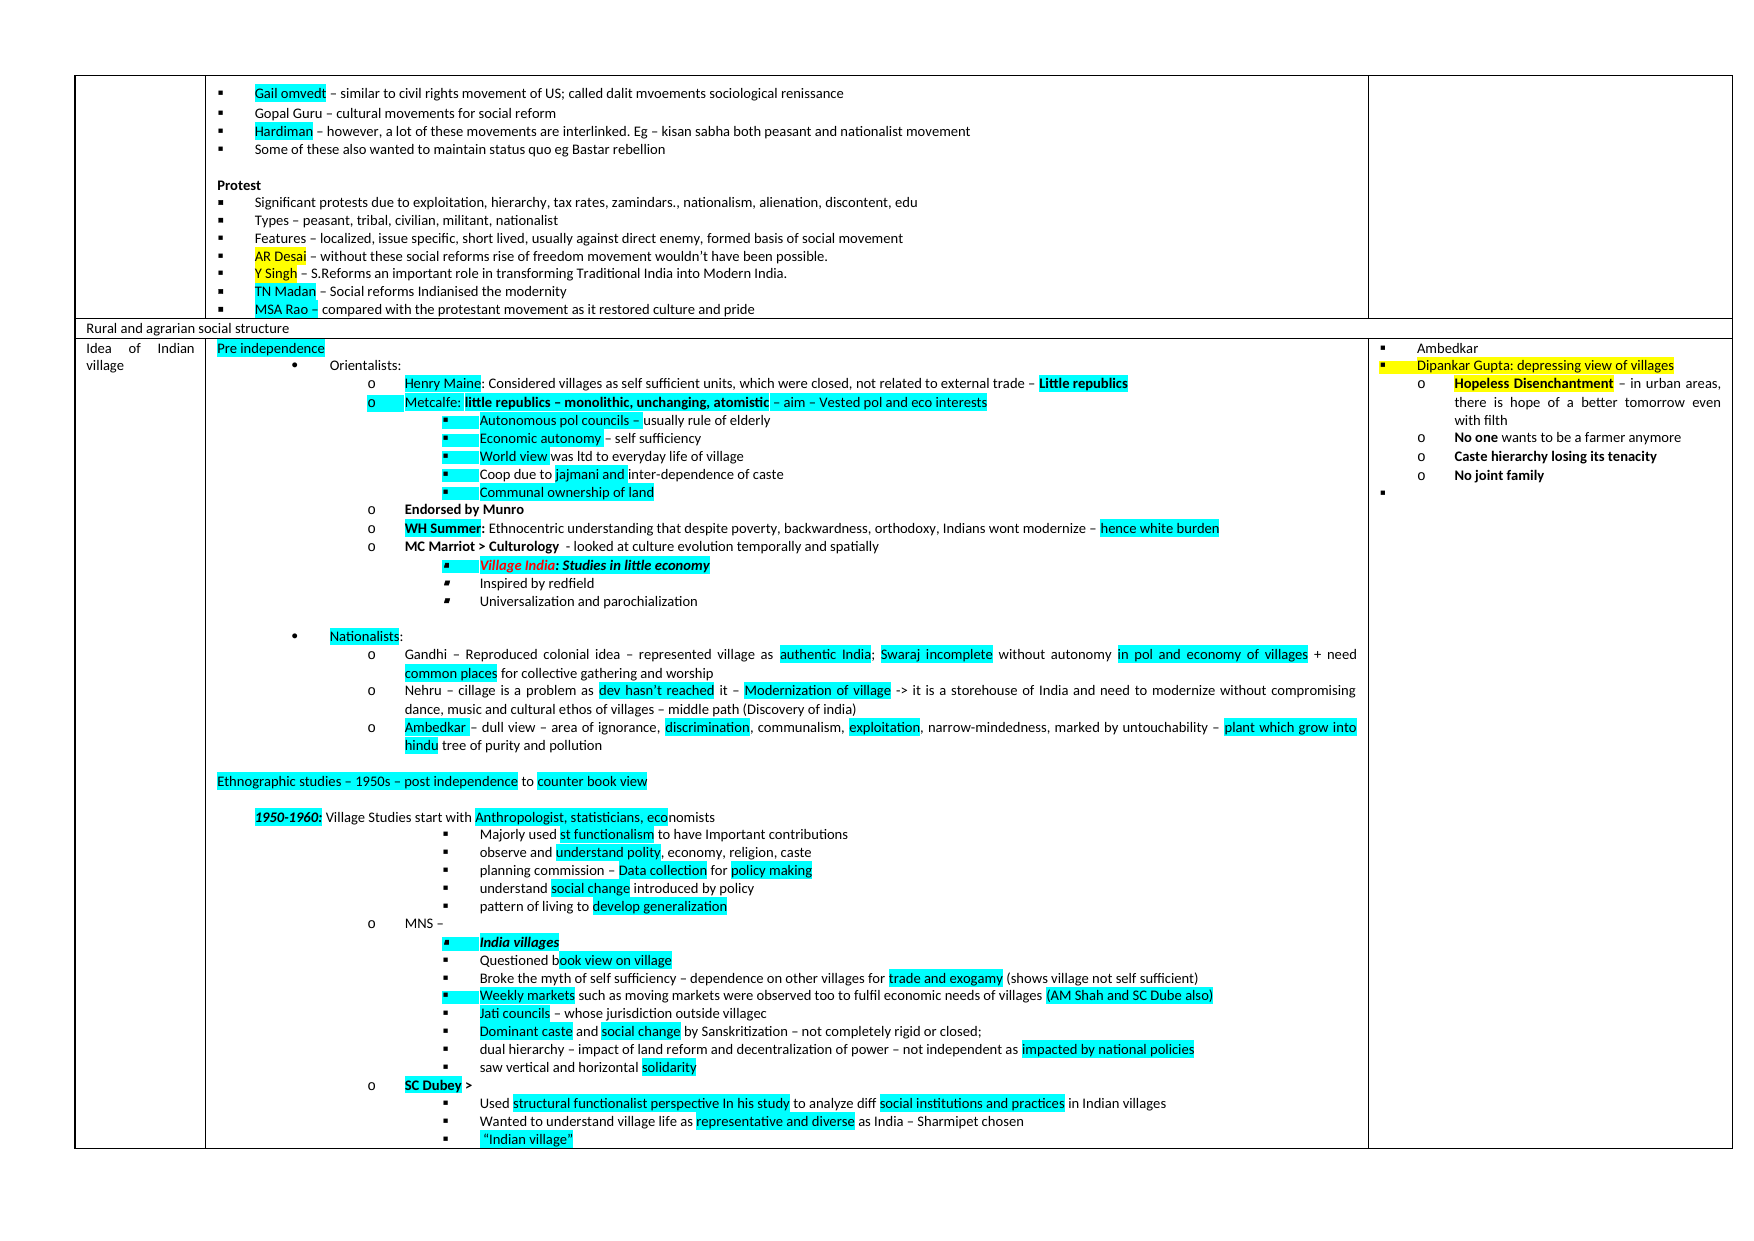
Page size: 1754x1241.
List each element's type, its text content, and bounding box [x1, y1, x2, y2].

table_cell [76, 76, 205, 318]
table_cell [206, 339, 1368, 1148]
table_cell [1369, 339, 1732, 1148]
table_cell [76, 339, 205, 1148]
table_cell Rural and agrarian social structure [76, 319, 1732, 338]
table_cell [206, 76, 1368, 318]
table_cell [1369, 76, 1732, 318]
